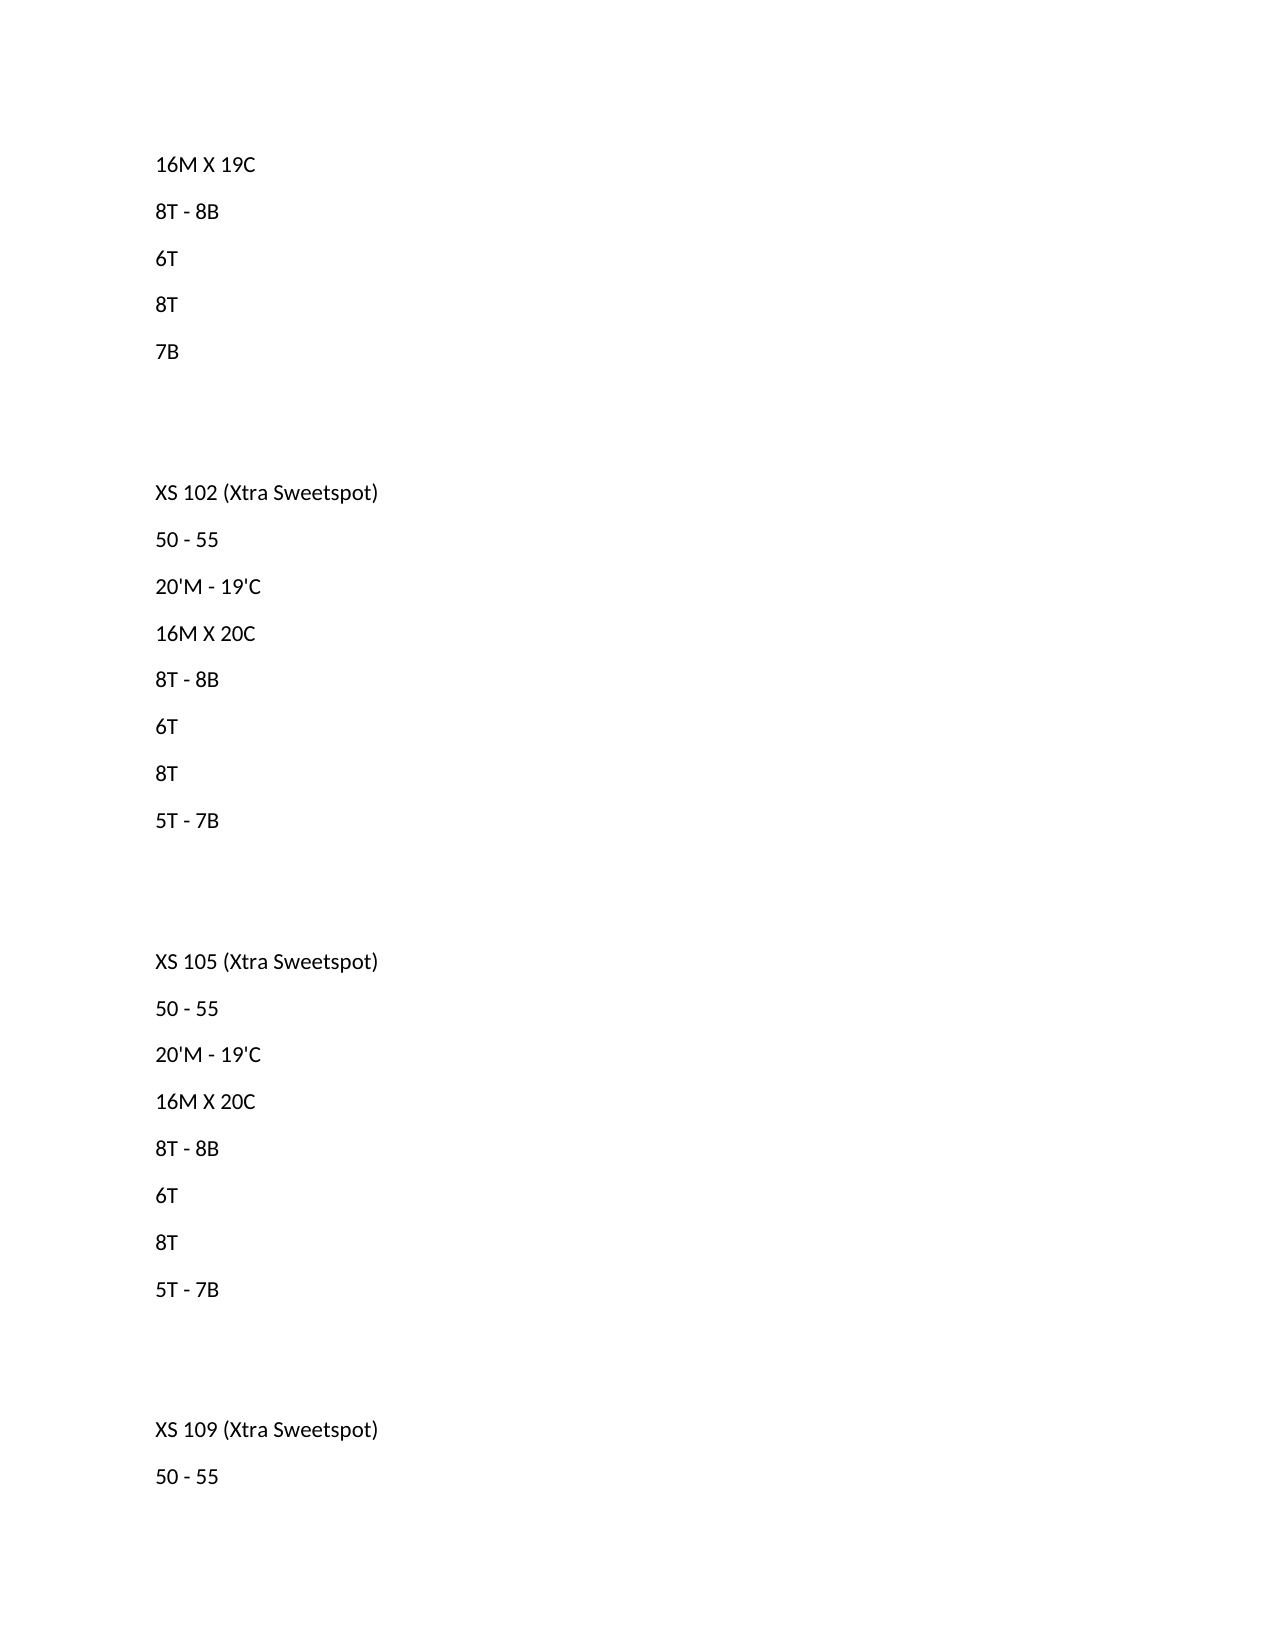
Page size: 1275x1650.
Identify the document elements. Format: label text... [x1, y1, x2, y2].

text 8T [150, 291, 1125, 319]
text 20'M - 19'C [150, 1041, 1125, 1069]
text 7B [150, 337, 1125, 366]
text 8T - 8B [150, 197, 1125, 225]
text 50 - 55 [150, 994, 1125, 1022]
text 16M X 20C [150, 1087, 1125, 1116]
text XS 102 (Xtra Sweetspot) [150, 478, 1125, 506]
text 8T [150, 759, 1125, 787]
text 5T - 7B [150, 1275, 1125, 1303]
text 6T [150, 712, 1125, 741]
text 16M X 20C [150, 619, 1125, 647]
text 8T - 8B [150, 666, 1125, 694]
text 8T [150, 1228, 1125, 1256]
text 50 - 55 [150, 525, 1125, 553]
text XS 109 (Xtra Sweetspot) [150, 1416, 1125, 1444]
text 6T [150, 1181, 1125, 1209]
text XS 105 (Xtra Sweetspot) [150, 947, 1125, 975]
text 8T - 8B [150, 1134, 1125, 1162]
text 6T [150, 244, 1125, 272]
text 16M X 19C [150, 150, 1125, 178]
text 50 - 55 [150, 1462, 1125, 1491]
text 5T - 7B [150, 806, 1125, 834]
text 20'M - 19'C [150, 572, 1125, 600]
